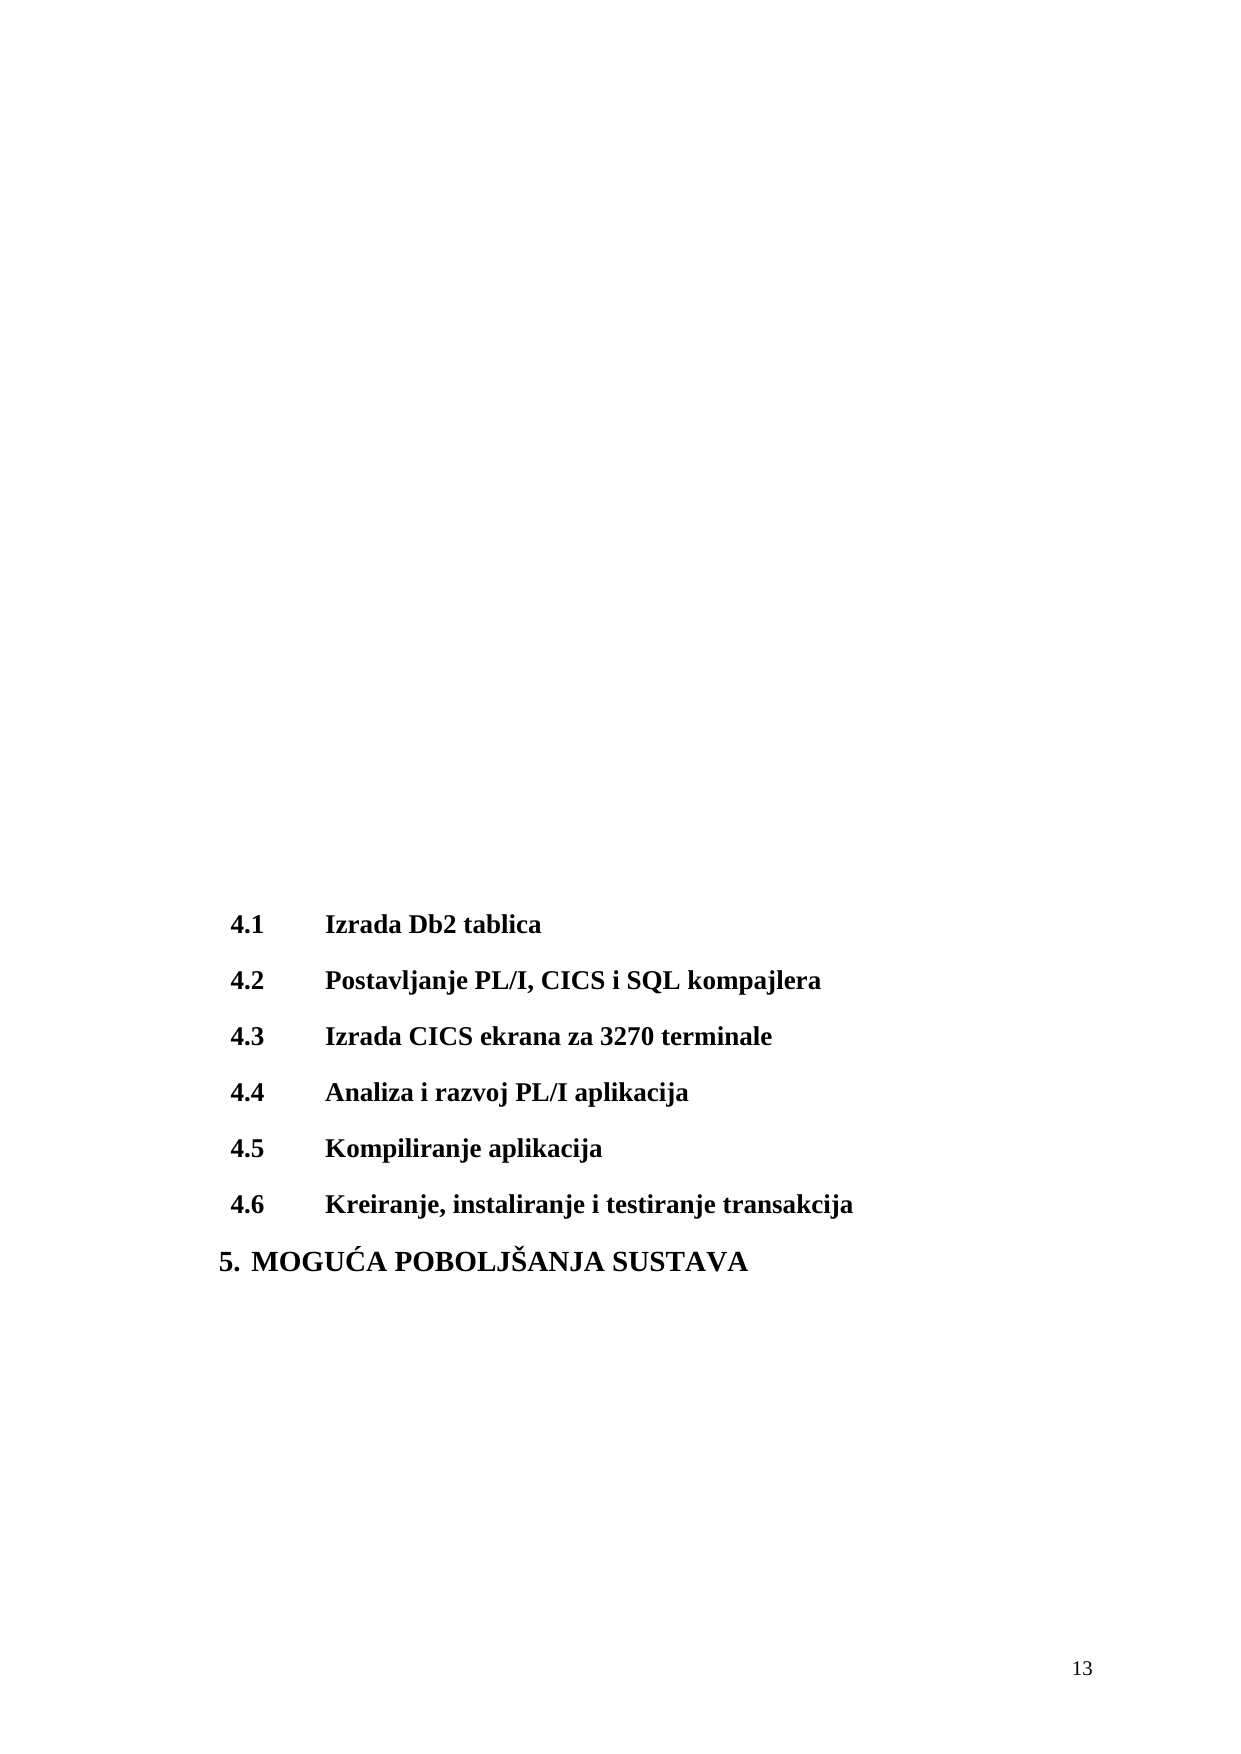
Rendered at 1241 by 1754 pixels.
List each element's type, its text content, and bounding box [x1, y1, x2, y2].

subtitle Analiza i razvoj PL/I aplikacija [230, 1076, 1092, 1107]
subtitle Kreiranje, instaliranje i testiranje transakcija [230, 1188, 1092, 1219]
subtitle Postavljanje PL/I, CICS i SQL kompajlera [230, 964, 1092, 995]
subtitle Izrada Db2 tablica [230, 908, 1092, 939]
subtitle Kompiliranje aplikacija [230, 1132, 1092, 1163]
subtitle Izrada CICS ekrana za 3270 terminale [230, 1020, 1092, 1051]
subtitle MOGUĆA POBOLJŠANJA SUSTAVA [218, 1244, 1092, 1278]
